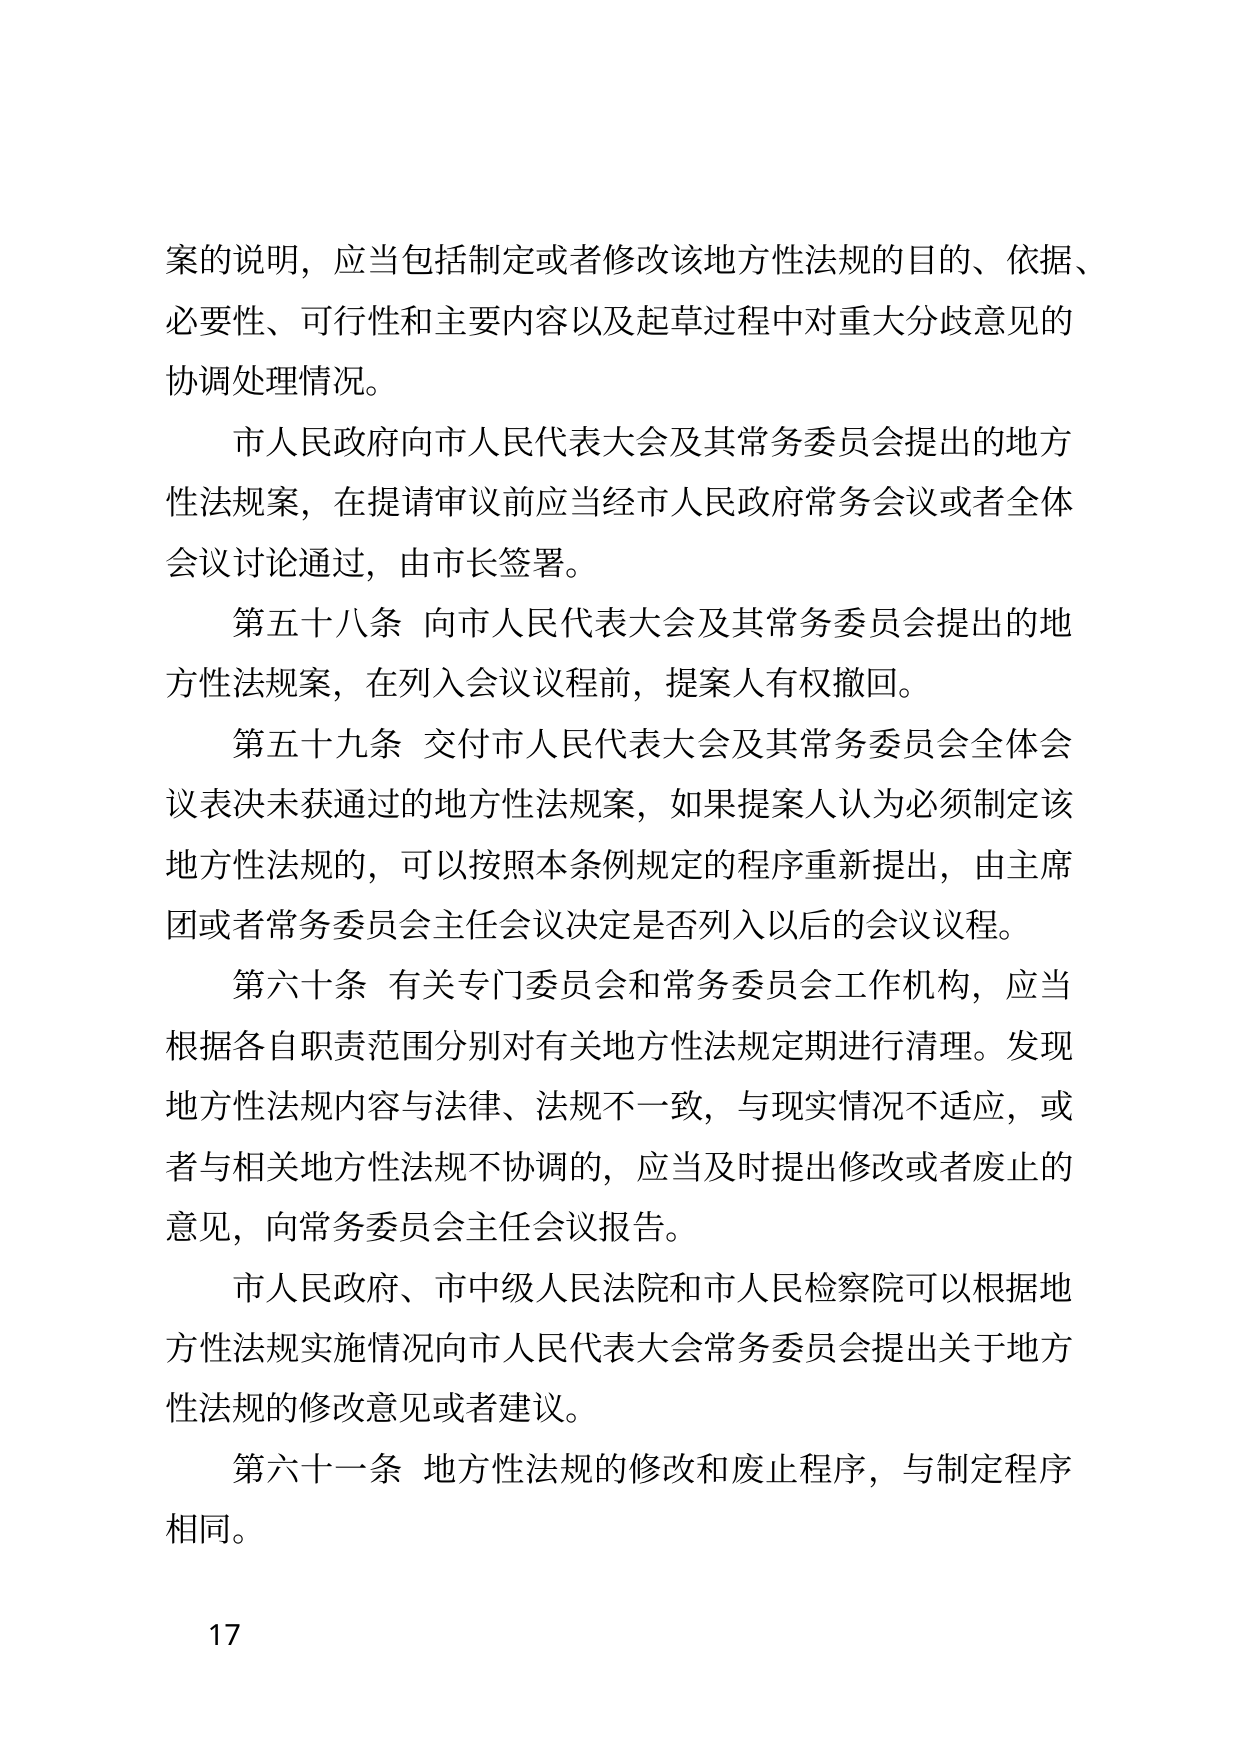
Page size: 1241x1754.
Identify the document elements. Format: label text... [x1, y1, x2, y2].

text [165, 224, 1075, 406]
text 第五十九条 交付市人民代表大会及其常务委员会全体会议表决未获通过的地方性法规案，如果提案人认为必须制定该地方性法规的，可以按照本条例规定的程序重新提出，由主席团或者常务委员会主任会议决定是否列入以后的会议议程。 [165, 708, 1075, 949]
text 市人民政府向市人民代表大会及其常务委员会提出的地方性法规案，在提请审议前应当经市人民政府常务会议或者全体会议讨论通过，由市长签署。 [165, 406, 1075, 587]
text 第六十条 有关专门委员会和常务委员会工作机构，应当根据各自职责范围分别对有关地方性法规定期进行清理。发现地方性法规内容与法律、法规不一致，与现实情况不适应，或者与相关地方性法规不协调的，应当及时提出修改或者废止的意见，向常务委员会主任会议报告。 [165, 949, 1075, 1252]
text 市人民政府、市中级人民法院和市人民检察院可以根据地方性法规实施情况向市人民代表大会常务委员会提出关于地方性法规的修改意见或者建议。 [165, 1252, 1075, 1433]
text 第六十一条 地方性法规的修改和废止程序，与制定程序相同。 [165, 1433, 1075, 1554]
text 第五十八条 向市人民代表大会及其常务委员会提出的地方性法规案，在列入会议议程前，提案人有权撤回。 [165, 587, 1075, 708]
